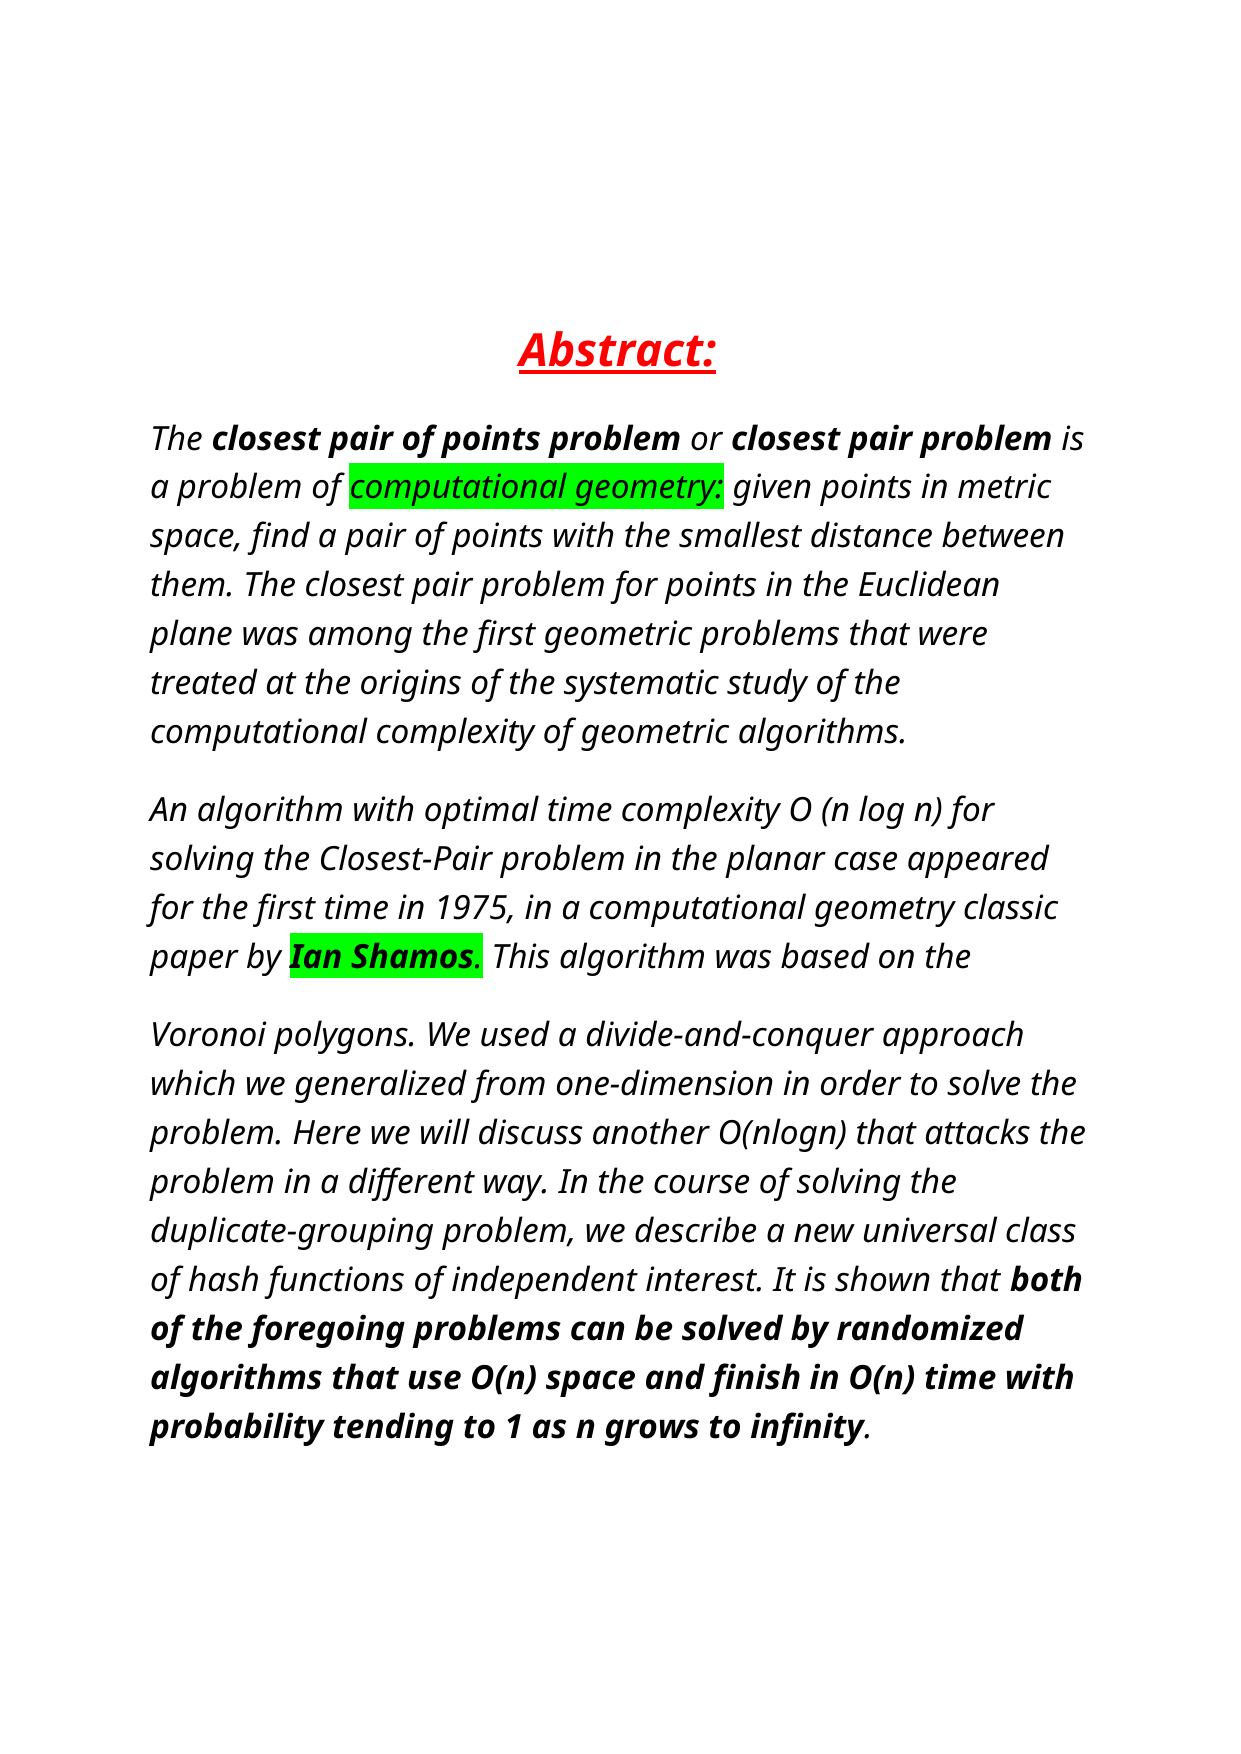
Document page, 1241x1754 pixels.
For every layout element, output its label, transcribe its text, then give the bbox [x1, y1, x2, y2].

text Abstract: [150, 318, 1090, 380]
text The closest pair of points problem or closest pair problem is a problem of computational geometry: given n {\displaystyle n} points in metric space, find a pair of points with the smallest distance between them. The closest pair problem for points in the Euclidean plane was among the first geometric problems that were treated at the origins of the systematic study of the computational complexity of geometric algorithms. [150, 414, 1090, 753]
text Voronoi polygons. We used a divide-and-conquer approach which we generalized from one-dimension in order to solve the problem. Here we will discuss another O(nlogn) that attacks the problem in a different way. In the course of solving the duplicate-grouping problem, we describe a new universal class of hash functions of independent interest. It is shown that both of the foregoing problems can be solved by randomized algorithms that use O(n) space and finish in O(n) time with probability tending to 1 as n grows to infinity. [150, 1011, 1090, 1448]
text An algorithm with optimal time complexity O (n log n) for solving the Closest-Pair problem in the planar case appeared for the first time in 1975, in a computational geometry classic paper by Ian Shamos. This algorithm was based on the [150, 786, 1090, 978]
